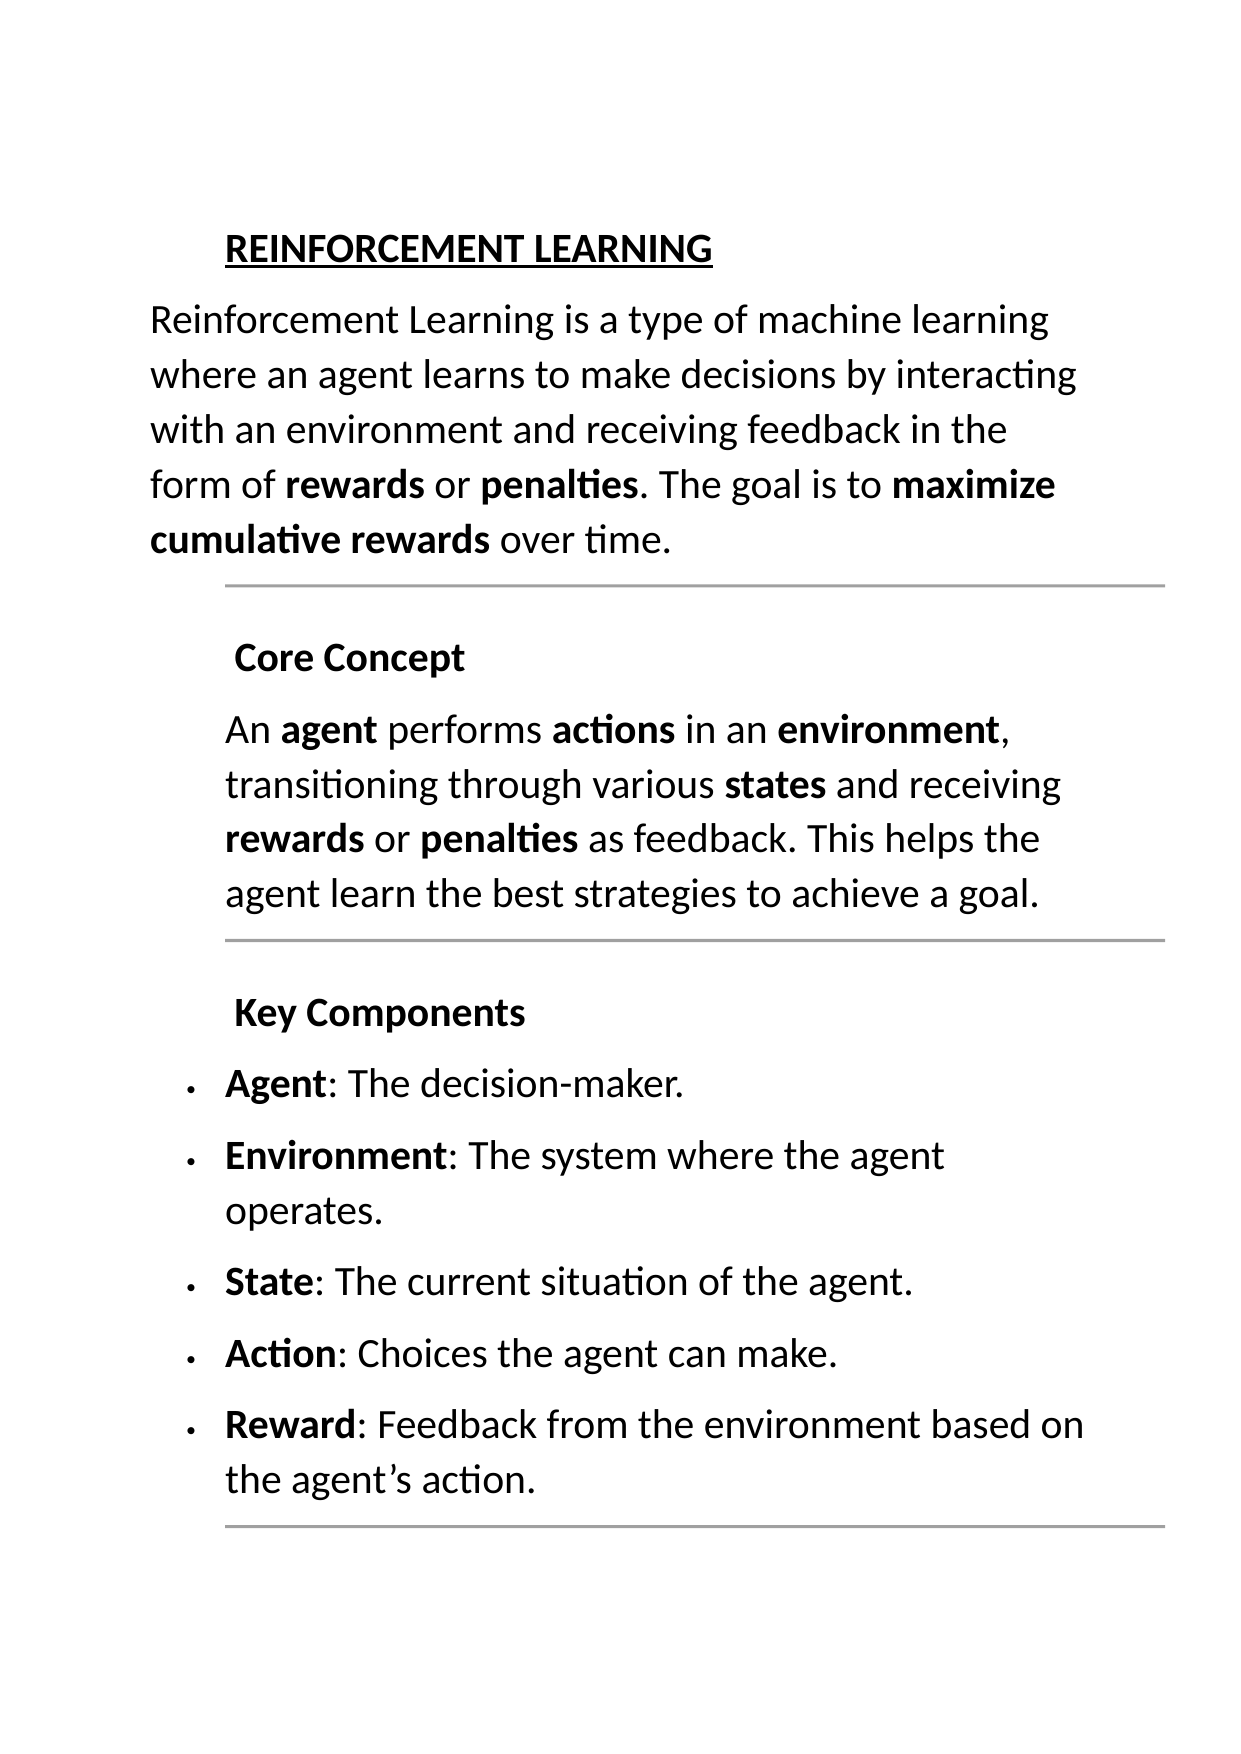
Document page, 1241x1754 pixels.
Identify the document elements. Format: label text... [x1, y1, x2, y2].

list Environment: The system where the agent operates. [187, 1129, 1090, 1235]
text Core Concept [225, 631, 1090, 682]
list Agent: The decision-maker. [187, 1057, 1090, 1108]
text An agent performs actions in an environment, transitioning through various states and receiving rewards or penalties as feedback. This helps the agent learn the best strategies to achieve a goal. [225, 703, 1090, 918]
list State: The current situation of the agent. [187, 1255, 1090, 1306]
text Reinforcement Learning is a type of machine learning where an agent learns to make decisions by interacting with an environment and receiving feedback in the form of rewards or penalties. The goal is to maximize cumulative rewards over time. [150, 293, 1090, 563]
text REINFORCEMENT LEARNING [225, 222, 1090, 272]
list Reward: Feedback from the environment based on the agent’s action. [187, 1398, 1090, 1504]
list Action: Choices the agent can make. [187, 1327, 1090, 1378]
text Key Components [225, 986, 1090, 1037]
